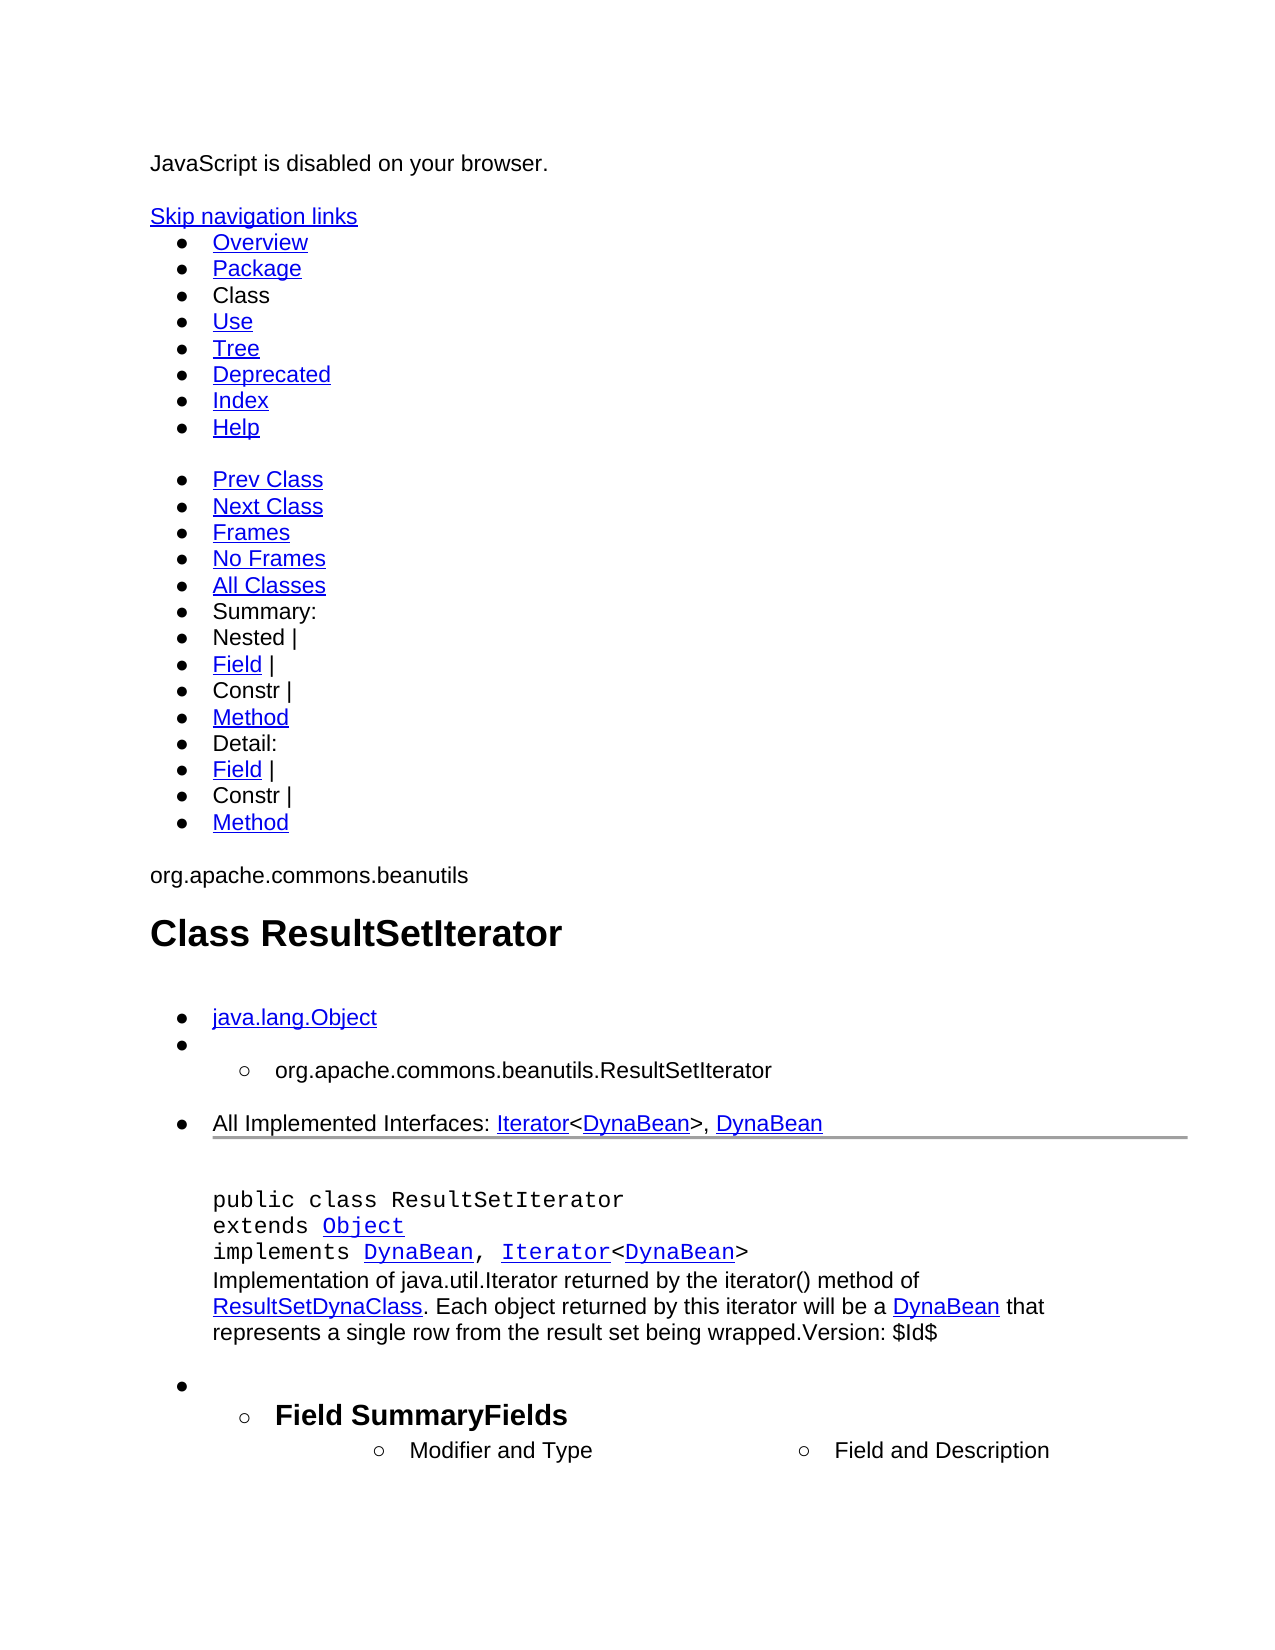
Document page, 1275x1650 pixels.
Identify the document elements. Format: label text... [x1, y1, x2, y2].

list Package [175, 255, 1125, 282]
list Prev Class [175, 466, 1125, 493]
subtitle Field SummaryFields [237, 1398, 1125, 1432]
text Skip navigation links [150, 203, 1125, 229]
list Constr | [175, 677, 1125, 703]
list org.apache.commons.beanutils.ResultSetIterator [237, 1057, 1125, 1083]
list Method [175, 809, 1125, 835]
list Nested | [175, 624, 1125, 651]
list Method [175, 703, 1125, 730]
text JavaScript is disabled on your browser. [150, 150, 1125, 176]
list Use [175, 308, 1125, 334]
list Frames [175, 519, 1125, 545]
list java.lang.Object [175, 1004, 1125, 1031]
list No Frames [175, 545, 1125, 572]
subtitle Class ResultSetIterator [150, 911, 1125, 954]
list Summary: [175, 598, 1125, 624]
list Field | [175, 651, 1125, 677]
list Tree [175, 334, 1125, 361]
list Detail: [175, 730, 1125, 756]
list Help [175, 413, 1125, 440]
table_header Field and Description [705, 1432, 1130, 1468]
text org.apache.commons.beanutils [150, 862, 1125, 888]
list Field | [175, 756, 1125, 782]
list All Implemented Interfaces: Iterator<DynaBean>, DynaBean public class ResultSetIterator extends Object implements DynaBean, Iterator<DynaBean> Implementation of java.util.Iterator returned by the iterator() method of ResultSetDynaClass. Each object returned by this iterator will be a DynaBean that represents a single row from the result set being wrapped.Version: $Id$ [175, 1110, 1125, 1346]
list All Classes [175, 572, 1125, 598]
list Overview [175, 229, 1125, 255]
table_header Modifier and Type [280, 1432, 705, 1468]
list Index [175, 387, 1125, 413]
list Class [175, 282, 1125, 308]
list Deprecated [175, 361, 1125, 387]
list Next Class [175, 493, 1125, 519]
list Constr | [175, 782, 1125, 809]
